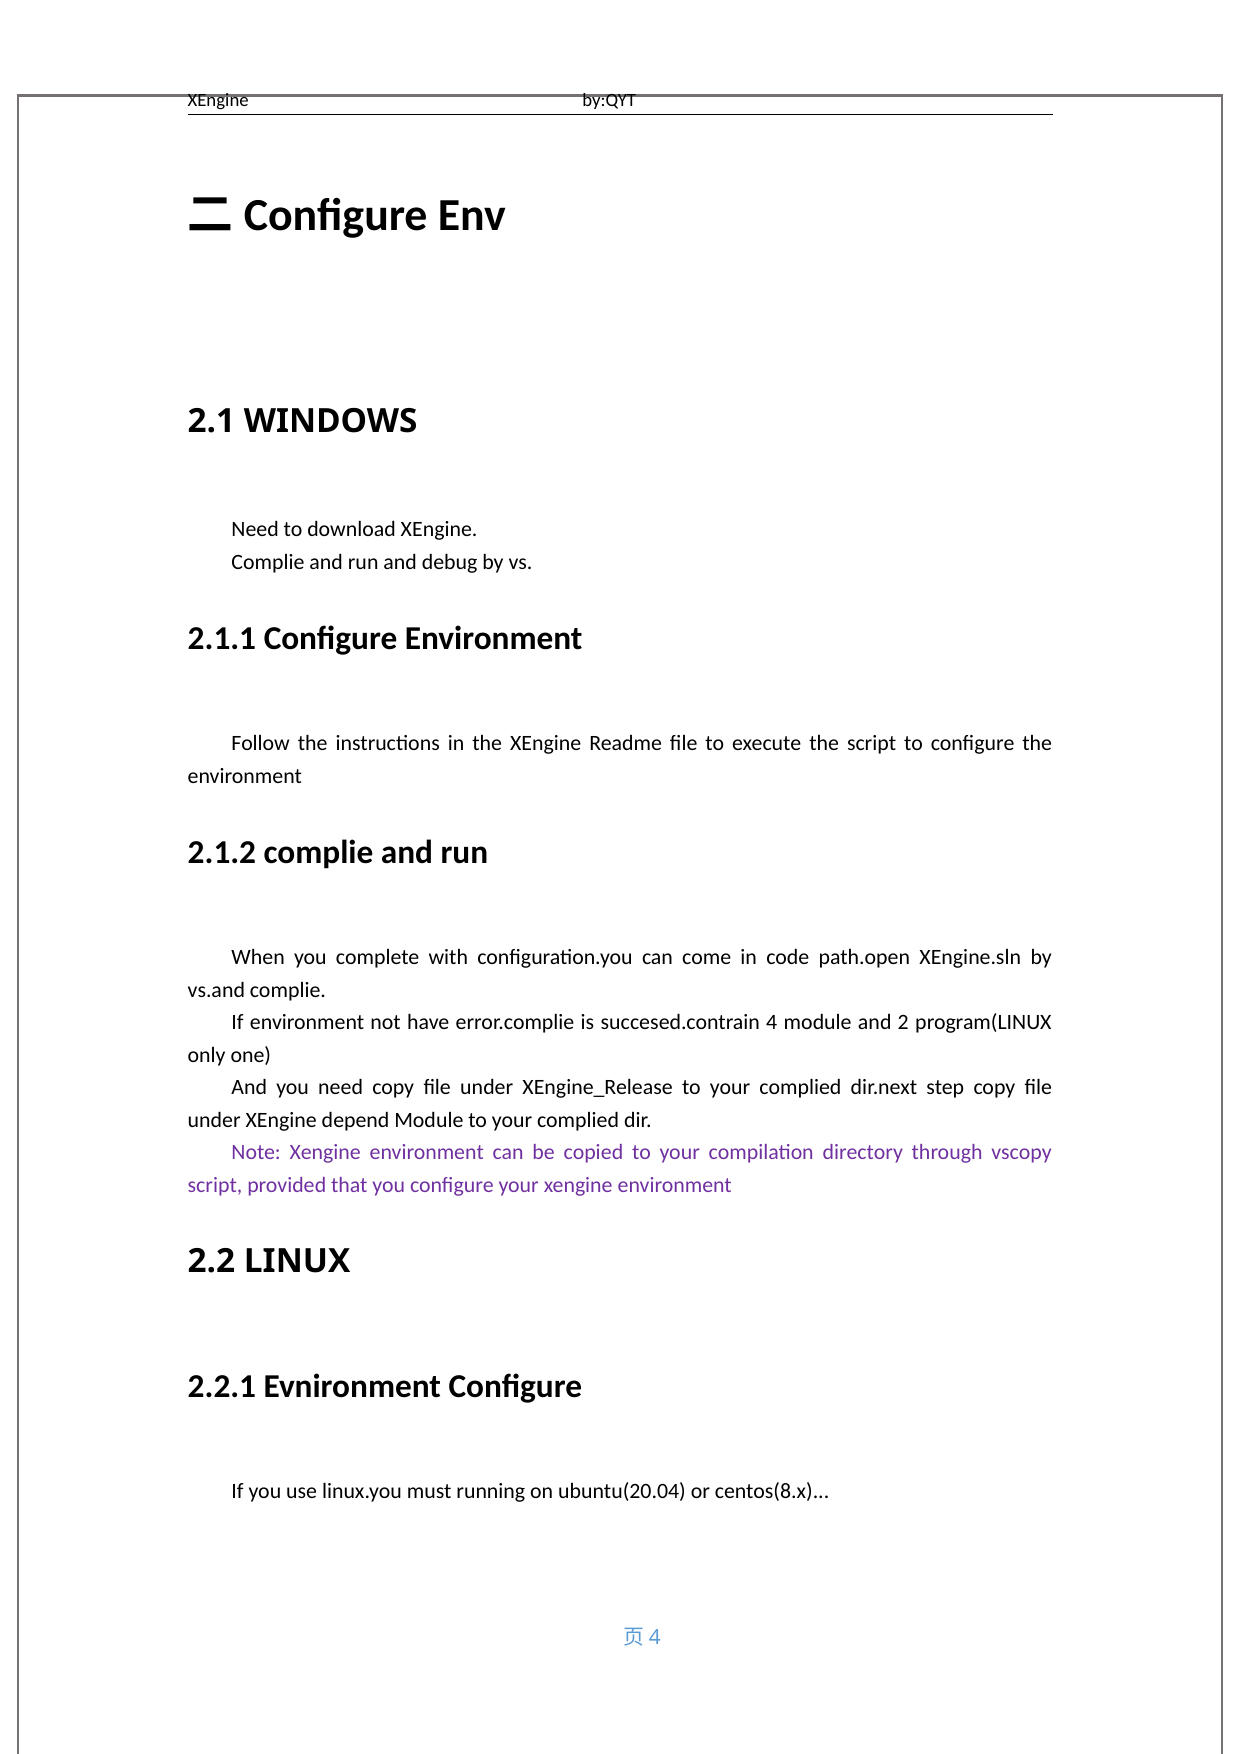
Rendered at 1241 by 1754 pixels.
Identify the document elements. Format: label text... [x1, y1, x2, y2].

subtitle 2.1.1 Configure Environment [187, 605, 1053, 670]
list Follow the instructions in the XEngine Readme file to execute the script to configure the environment [187, 726, 1053, 791]
text Complie and run and debug by vs. [187, 545, 1053, 578]
subtitle 2.1.2 complie and run [187, 818, 1053, 883]
text When you complete with configuration.you can come in code path.open XEngine.sln by vs.and complie. [187, 940, 1053, 1005]
text Need to download XEngine. [187, 513, 1053, 545]
text And you need copy file under XEngine_Release to your complied dir.next step copy file under XEngine depend Module to your complied dir. [187, 1070, 1053, 1135]
subtitle 二 Configure Env [187, 162, 1053, 259]
text If environment not have error.complie is succesed.contrain 4 module and 2 program(LINUX only one) [187, 1005, 1053, 1070]
subtitle 2.2.1 Evnironment Configure [187, 1353, 1053, 1418]
text If you use linux.you must running on ubuntu(20.04) or centos(8.x)... [187, 1474, 1053, 1507]
subtitle 2.1 WINDOWS [187, 387, 1053, 452]
subtitle 2.2 LINUX [187, 1227, 1053, 1292]
text Note: Xengine environment can be copied to your compilation directory through vscopy script, provided that you configure your xengine environment [187, 1135, 1053, 1200]
